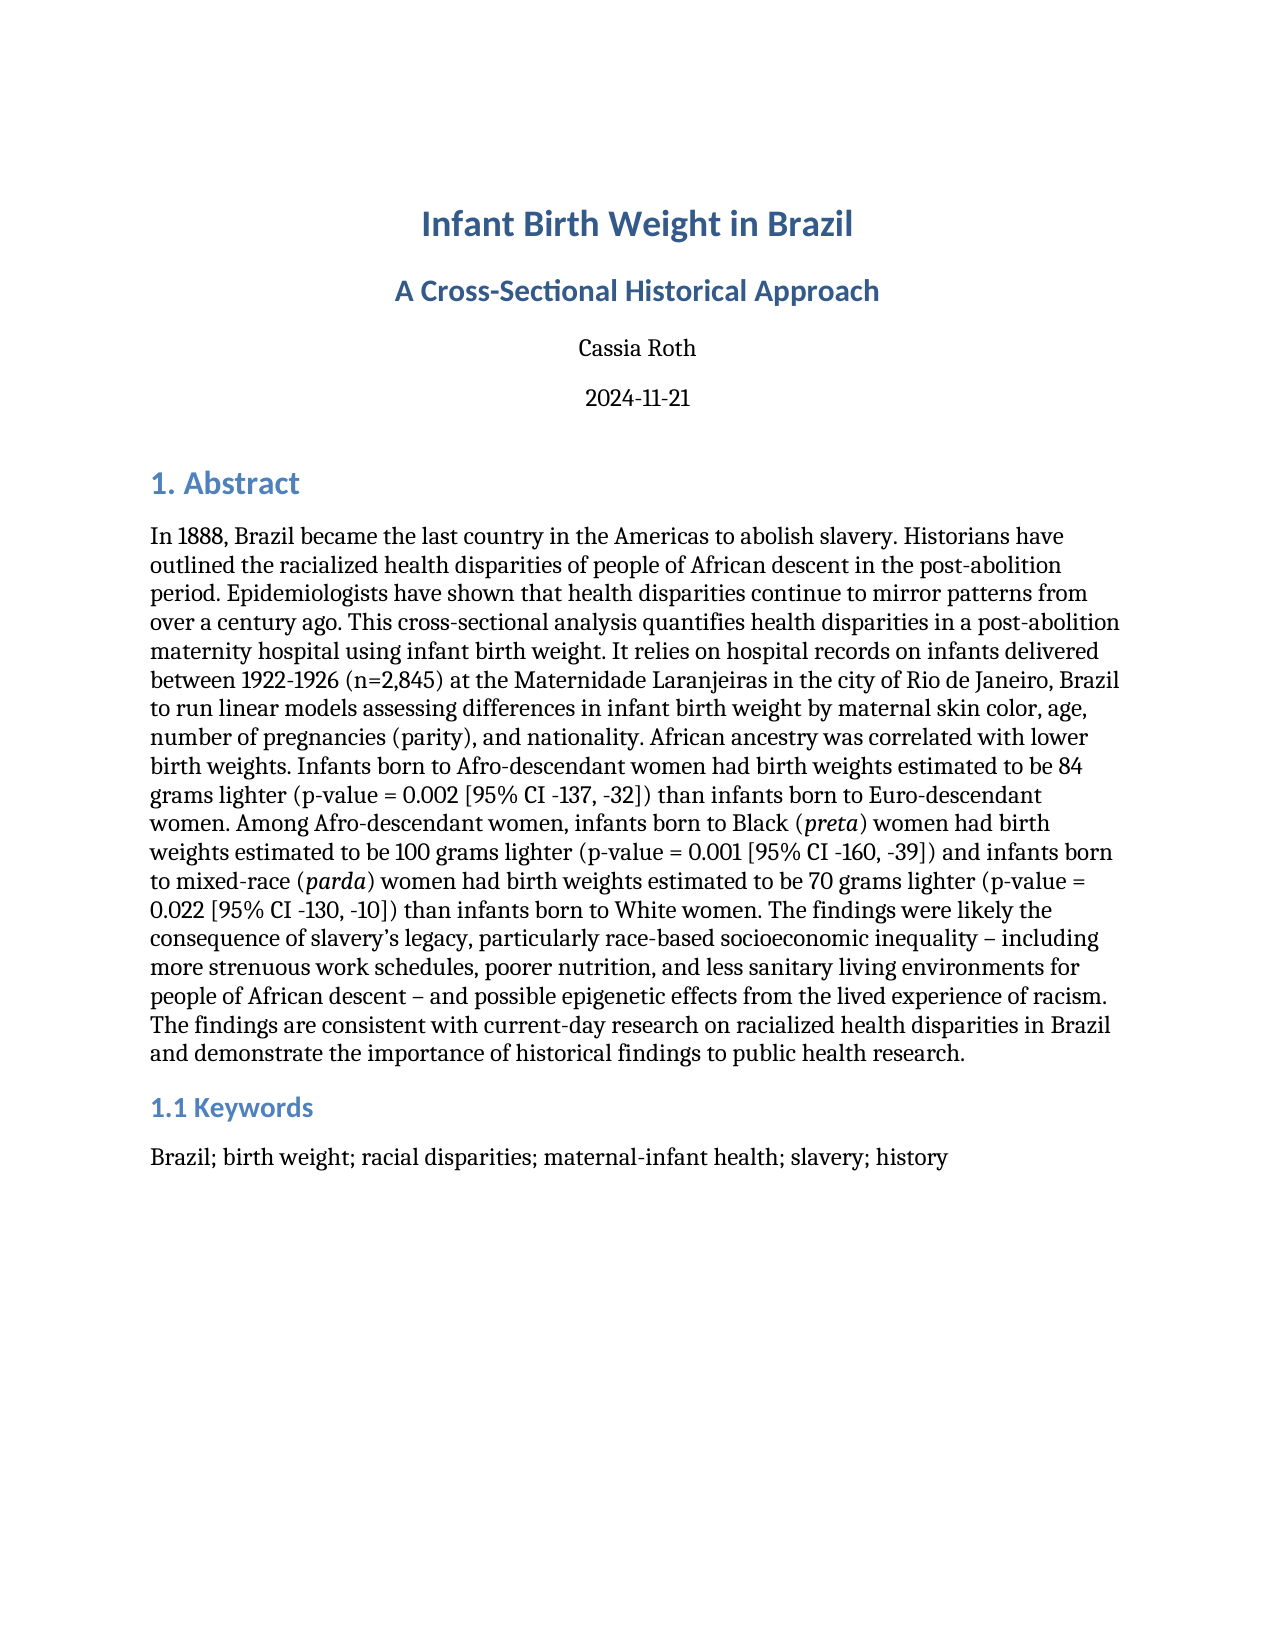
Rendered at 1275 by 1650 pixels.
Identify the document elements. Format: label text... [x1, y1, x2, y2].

text 2024-11-21 [150, 383, 1125, 412]
title Infant Birth Weight in Brazil [150, 200, 1125, 246]
subtitle 1.1 Keywords [150, 1089, 1125, 1124]
text Brazil; birth weight; racial disparities; maternal-infant health; slavery; history [150, 1143, 1125, 1172]
text In 1888, Brazil became the last country in the Americas to abolish slavery. Historians have outlined the racialized health disparities of people of African descent in the post-abolition period. Epidemiologists have shown that health disparities continue to mirror patterns from over a century ago. This cross-sectional analysis quantifies health disparities in a post-abolition maternity hospital using infant birth weight. It relies on hospital records on infants delivered between 1922-1926 (n=2,845) at the Maternidade Laranjeiras in the city of Rio de Janeiro, Brazil to run linear models assessing differences in infant birth weight by maternal skin color, age, number of pregnancies (parity), and nationality. African ancestry was correlated with lower birth weights. Infants born to Afro-descendant women had birth weights estimated to be 84 grams lighter (p-value = 0.002 [95% CI -137, -32]) than infants born to Euro-descendant women. Among Afro-descendant women, infants born to Black (preta) women had birth weights estimated to be 100 grams lighter (p-value = 0.001 [95% CI -160, -39]) and infants born to mixed-race (parda) women had birth weights estimated to be 70 grams lighter (p-value = 0.022 [95% CI -130, -10]) than infants born to White women. The findings were likely the consequence of slavery’s legacy, particularly race-based socioeconomic inequality – including more strenuous work schedules, poorer nutrition, and less sanitary living environments for people of African descent – and possible epigenetic effects from the lived experience of racism. The findings are consistent with current-day research on racialized health disparities in Brazil and demonstrate the importance of historical findings to public health research. [150, 522, 1125, 1068]
subtitle 1. Abstract [150, 462, 1125, 503]
text Cassia Roth [150, 334, 1125, 363]
subtitle A Cross-Sectional Historical Approach [150, 271, 1125, 309]
